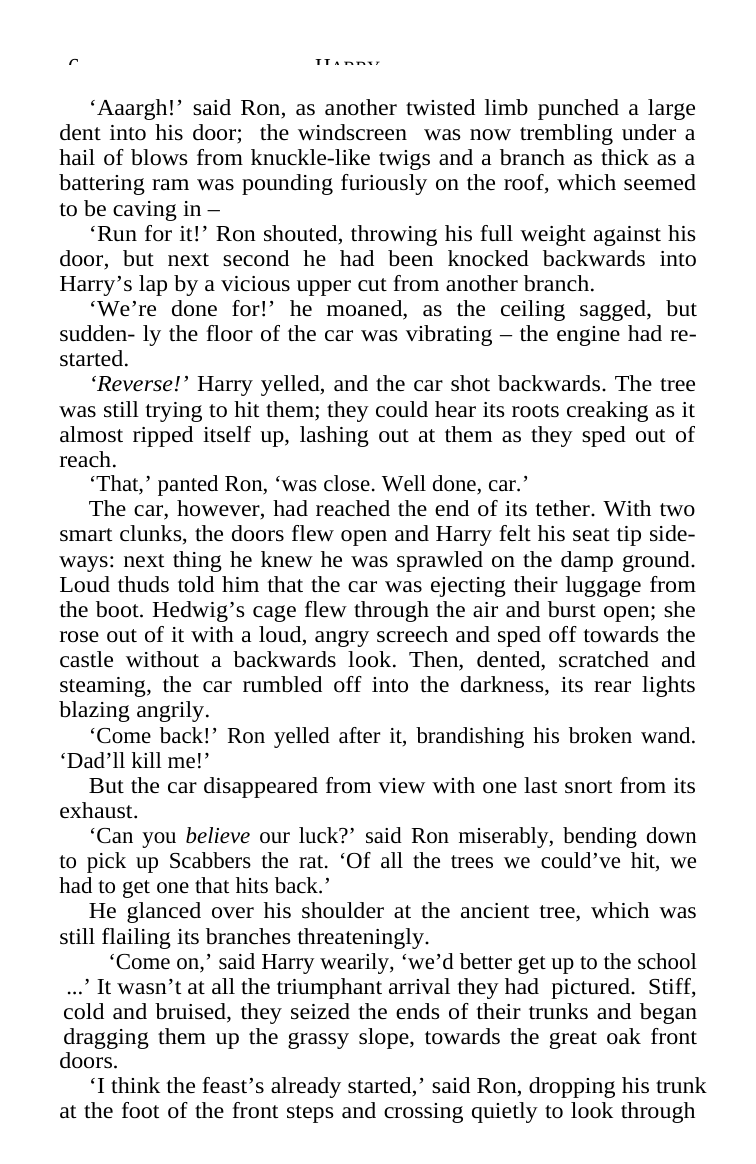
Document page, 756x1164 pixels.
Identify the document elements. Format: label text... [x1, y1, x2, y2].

text doors. [59, 1049, 708, 1074]
text ‘Reverse!’ Harry yelled, and the car shot backwards. The tree was still trying to hit them; they could hear its roots creaking as it almost ripped itself up, lashing out at them as they sped out of reach. [59, 372, 697, 472]
text He glanced over his shoulder at the ancient tree, which was still flailing its branches threateningly. [59, 899, 697, 949]
text ‘I think the feast’s already started,’ said Ron, dropping his trunk at the foot of the front steps and crossing quietly to look through [59, 1074, 708, 1124]
text ‘Come on,’ said Harry wearily, ‘we’d better get up to the school ...’ It wasn’t at all the triumphant arrival they had pictured. Stiff, cold and bruised, they seized the ends of their trunks and began dragging them up the grassy slope, towards the great oak front [59, 949, 697, 1049]
text ‘Aaargh!’ said Ron, as another twisted limb punched a large dent into his door; the windscreen was now trembling under a hail of blows from knuckle-like twigs and a branch as thick as a battering ram was pounding furiously on the roof, which seemed to be caving in – [59, 96, 697, 221]
text ‘We’re done for!’ he moaned, as the ceiling sagged, but sudden- ly the floor of the car was vibrating – the engine had re-started. [59, 297, 697, 372]
text ‘Come back!’ Ron yelled after it, brandishing his broken wand. ‘Dad’ll kill me!’ [59, 723, 697, 774]
text But the car disappeared from view with one last snort from its exhaust. [59, 774, 697, 824]
text ‘That,’ panted Ron, ‘was close. Well done, car.’ [89, 472, 708, 496]
text ‘Run for it!’ Ron shouted, throwing his full weight against his door, but next second he had been knocked backwards into Harry’s lap by a vicious upper cut from another branch. [59, 221, 697, 297]
text The car, however, had reached the end of its tether. With two smart clunks, the doors flew open and Harry felt his seat tip side- ways: next thing he knew he was sprawled on the damp ground. Loud thuds told him that the car was ejecting their luggage from the boot. Hedwig’s cage flew through the air and burst open; she rose out of it with a loud, angry screech and sped off towards the castle without a backwards look. Then, dented, scratched and steaming, the car rumbled off into the darkness, its rear lights blazing angrily. [59, 497, 697, 723]
text ‘Can you believe our luck?’ said Ron miserably, bending down to pick up Scabbers the rat. ‘Of all the trees we could’ve hit, we had to get one that hits back.’ [59, 824, 697, 899]
